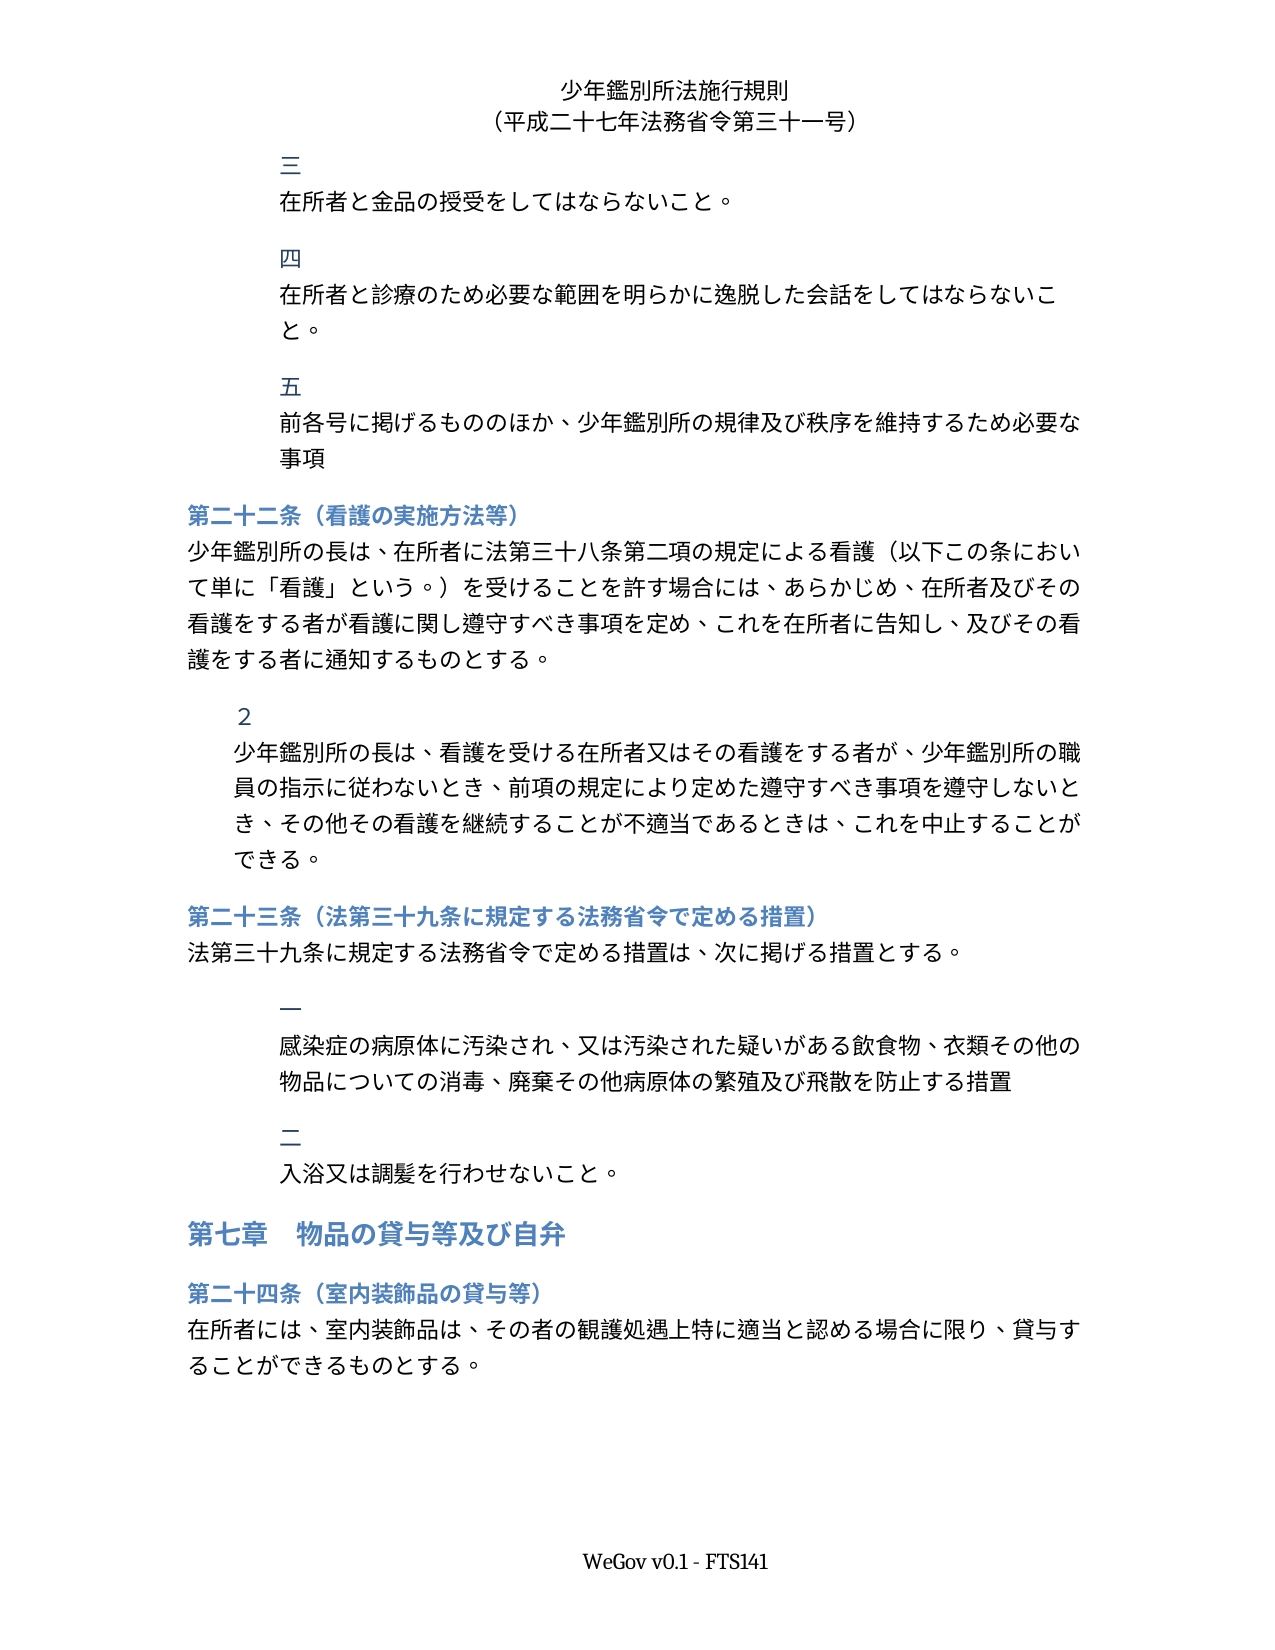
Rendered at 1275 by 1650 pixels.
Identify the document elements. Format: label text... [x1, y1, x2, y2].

text 在所者と診療のため必要な範囲を明らかに逸脱した会話をしてはならないこと。 [279, 279, 1087, 346]
text 前各号に掲げるもののほか、少年鑑別所の規律及び秩序を維持するため必要な事項 [279, 407, 1087, 474]
subtitle 第二十三条（法第三十九条に規定する法務省令で定める措置） [187, 901, 1087, 932]
text 入浴又は調髪を行わせないこと。 [279, 1158, 1087, 1189]
subtitle 五 [279, 371, 1087, 403]
subtitle 一 [279, 994, 1087, 1025]
text 少年鑑別所の長は、在所者に法第三十八条第二項の規定による看護（以下この条において単に「看護」という。）を受けることを許す場合には、あらかじめ、在所者及びその看護をする者が看護に関し遵守すべき事項を定め、これを在所者に告知し、及びその看護をする者に通知するものとする。 [187, 536, 1087, 675]
subtitle 二 [279, 1122, 1087, 1154]
text 在所者には、室内装飾品は、その者の観護処遇上特に適当と認める場合に限り、貸与することができるものとする。 [187, 1314, 1087, 1381]
subtitle 第二十四条（室内装飾品の貸与等） [187, 1278, 1087, 1309]
subtitle 第二十二条（看護の実施方法等） [187, 500, 1087, 531]
subtitle ２ [233, 701, 1087, 732]
text 在所者と金品の授受をしてはならないこと。 [279, 186, 1087, 217]
subtitle 三 [279, 150, 1087, 181]
text 少年鑑別所の長は、看護を受ける在所者又はその看護をする者が、少年鑑別所の職員の指示に従わないとき、前項の規定により定めた遵守すべき事項を遵守しないとき、その他その看護を継続することが不適当であるときは、これを中止することができる。 [233, 736, 1087, 876]
text 感染症の病原体に汚染され、又は汚染された疑いがある飲食物、衣類その他の物品についての消毒、廃棄その他病原体の繁殖及び飛散を防止する措置 [279, 1030, 1087, 1097]
subtitle 四 [279, 243, 1087, 274]
subtitle 第七章 物品の貸与等及び自弁 [187, 1215, 1087, 1252]
text 法第三十九条に規定する法務省令で定める措置は、次に掲げる措置とする。 [187, 937, 1087, 968]
